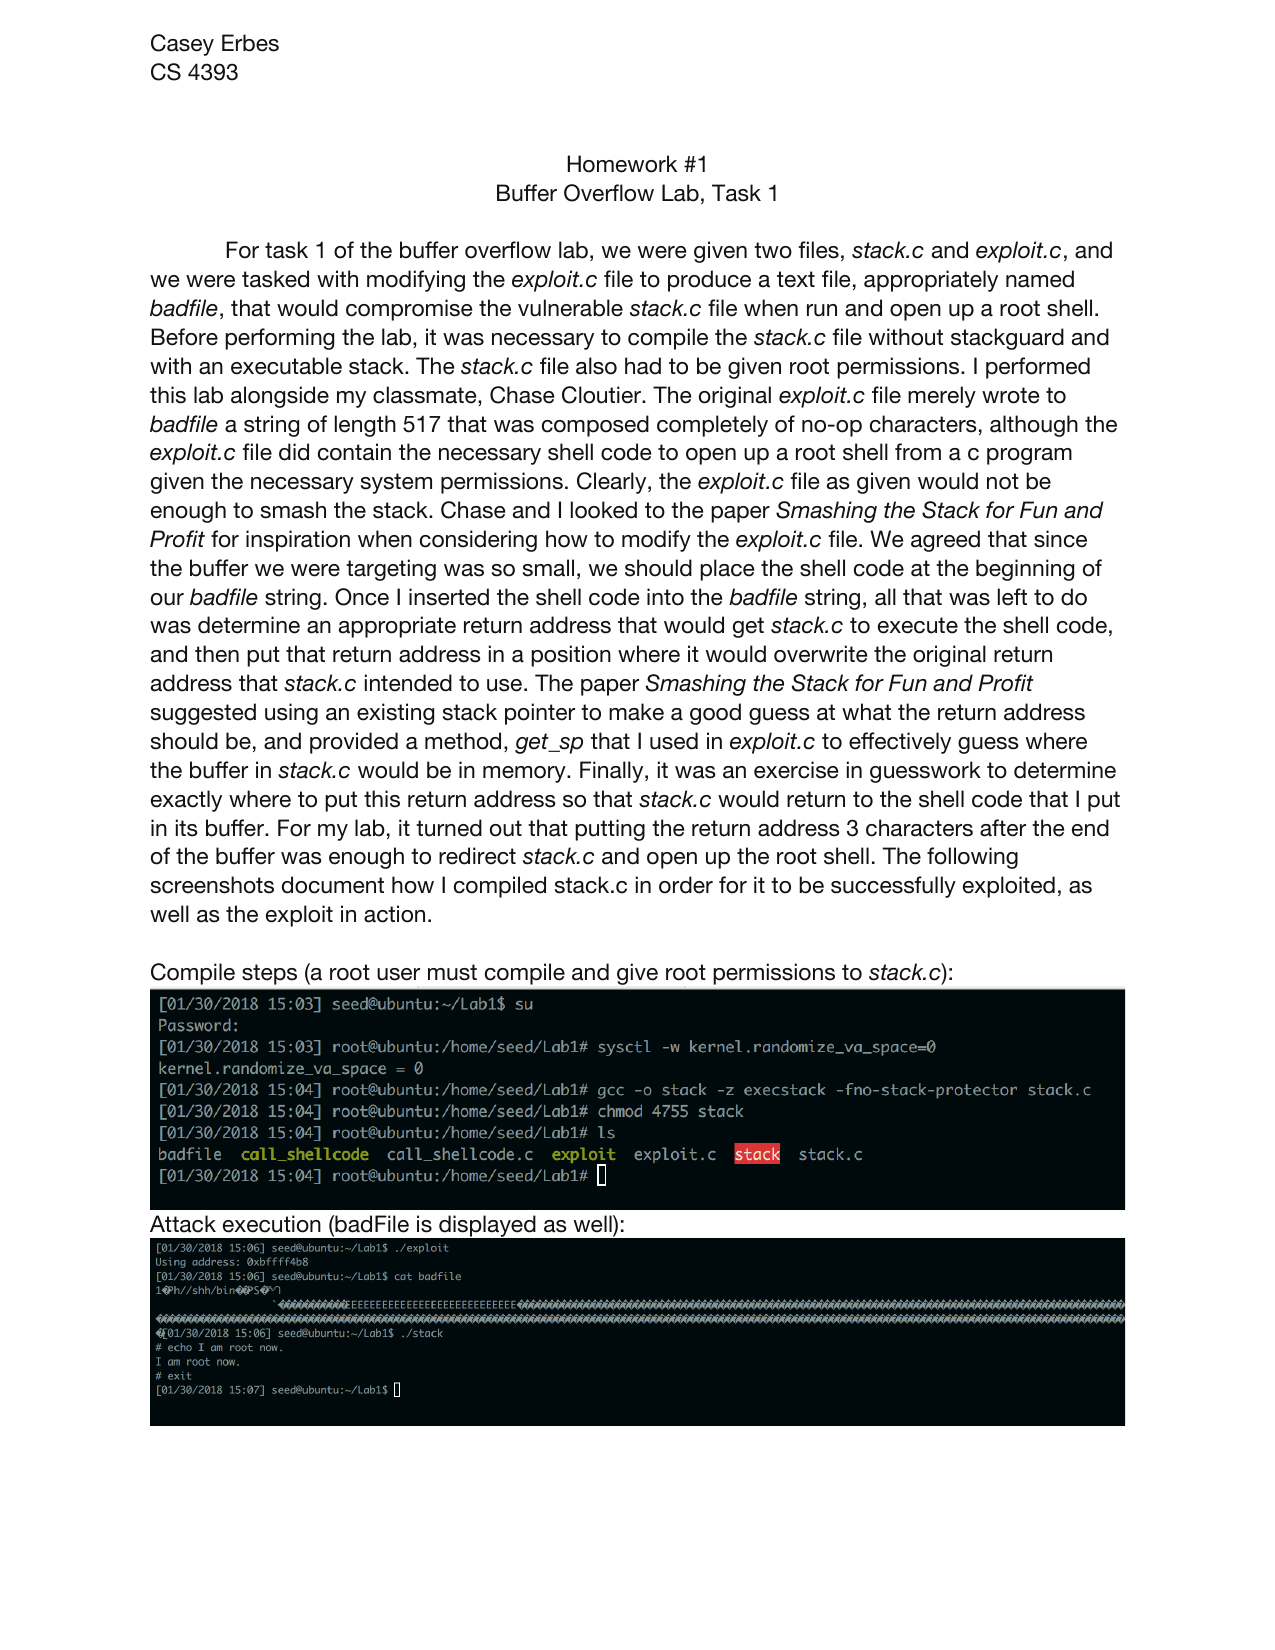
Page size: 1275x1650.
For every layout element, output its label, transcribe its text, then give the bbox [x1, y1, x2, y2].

text Compile steps (a root user must compile and give root permissions to stack.c): [150, 958, 1125, 986]
picture [150, 1238, 1125, 1426]
picture [150, 986, 1125, 1210]
text For task 1 of the buffer overflow lab, we were given two files, stack.c and exploit.c, and we were tasked with modifying the exploit.c file to produce a text file, appropriately named badfile, that would compromise the vulnerable stack.c file when run and open up a root shell. Before performing the lab, it was necessary to compile the stack.c file without stackguard and with an executable stack. The stack.c file also had to be given root permissions. I performed this lab alongside my classmate, Chase Cloutier. The original exploit.c file merely wrote to badfile a string of length 517 that was composed completely of no-op characters, although the exploit.c file did contain the necessary shell code to open up a root shell from a c program given the necessary system permissions. Clearly, the exploit.c file as given would not be enough to smash the stack. Chase and I looked to the paper Smashing the Stack for Fun and Profit for inspiration when considering how to modify the exploit.c file. We agreed that since the buffer we were targeting was so small, we should place the shell code at the beginning of our badfile string. Once I inserted the shell code into the badfile string, all that was left to do was determine an appropriate return address that would get stack.c to execute the shell code, and then put that return address in a position where it would overwrite the original return address that stack.c intended to use. The paper Smashing the Stack for Fun and Profit suggested using an existing stack pointer to make a good guess at what the return address should be, and provided a method, get_sp that I used in exploit.c to effectively guess where the buffer in stack.c would be in memory. Finally, it was an exercise in guesswork to determine exactly where to put this return address so that stack.c would return to the shell code that I put in its buffer. For my lab, it turned out that putting the return address 3 characters after the end of the buffer was enough to redirect stack.c and open up the root shell. The following screenshots document how I compiled stack.c in order for it to be successfully exploited, as well as the exploit in action. [150, 237, 1125, 929]
text Attack execution (badFile is displayed as well): [150, 1210, 1125, 1238]
text Buffer Overflow Lab, Task 1 [150, 179, 1125, 208]
text Homework #1 [150, 150, 1125, 179]
